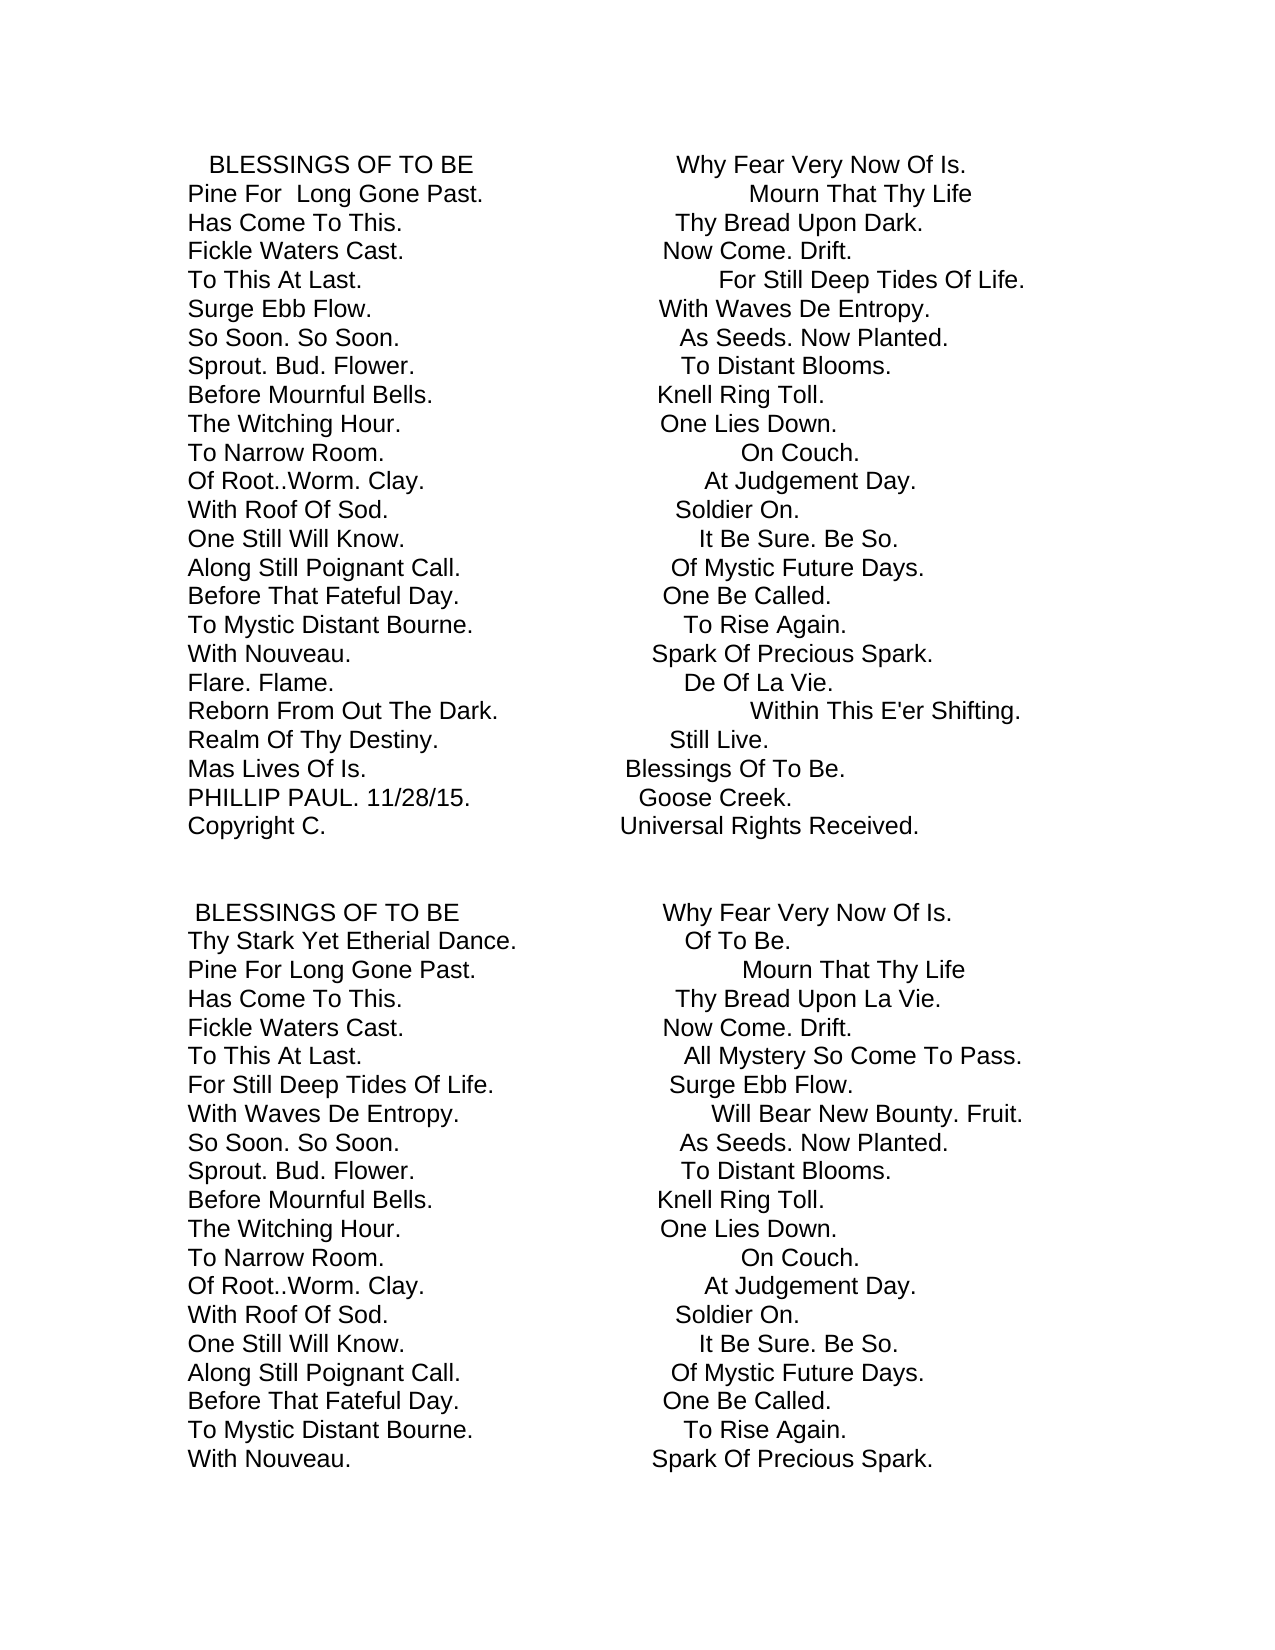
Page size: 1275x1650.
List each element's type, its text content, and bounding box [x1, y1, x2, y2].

text BLESSINGS OF TO BE Why Fear Very Now Of Is. Pine For Long Gone Past. Mourn That Thy Life Has Come To This. Thy Bread Upon Dark. Fickle Waters Cast. Now Come. Drift. To This At Last. For Still Deep Tides Of Life. Surge Ebb Flow. With Waves De Entropy. So Soon. So Soon. As Seeds. Now Planted. Sprout. Bud. Flower. To Distant Blooms. Before Mournful Bells. Knell Ring Toll. The Witching Hour. One Lies Down. To Narrow Room. On Couch. Of Root..Worm. Clay. At Judgement Day. With Roof Of Sod. Soldier On. One Still Will Know. It Be Sure. Be So. Along Still Poignant Call. Of Mystic Future Days. Before That Fateful Day. One Be Called. To Mystic Distant Bourne. To Rise Again. With Nouveau. Spark Of Precious Spark. Flare. Flame. De Of La Vie. Reborn From Out The Dark. Within This E'er Shifting. Realm Of Thy Destiny. Still Live. Mas Lives Of Is. Blessings Of To Be. PHILLIP PAUL. 11/28/15. Goose Creek. Copyright C. Universal Rights Received. [187, 150, 1087, 840]
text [187, 897, 1087, 1472]
